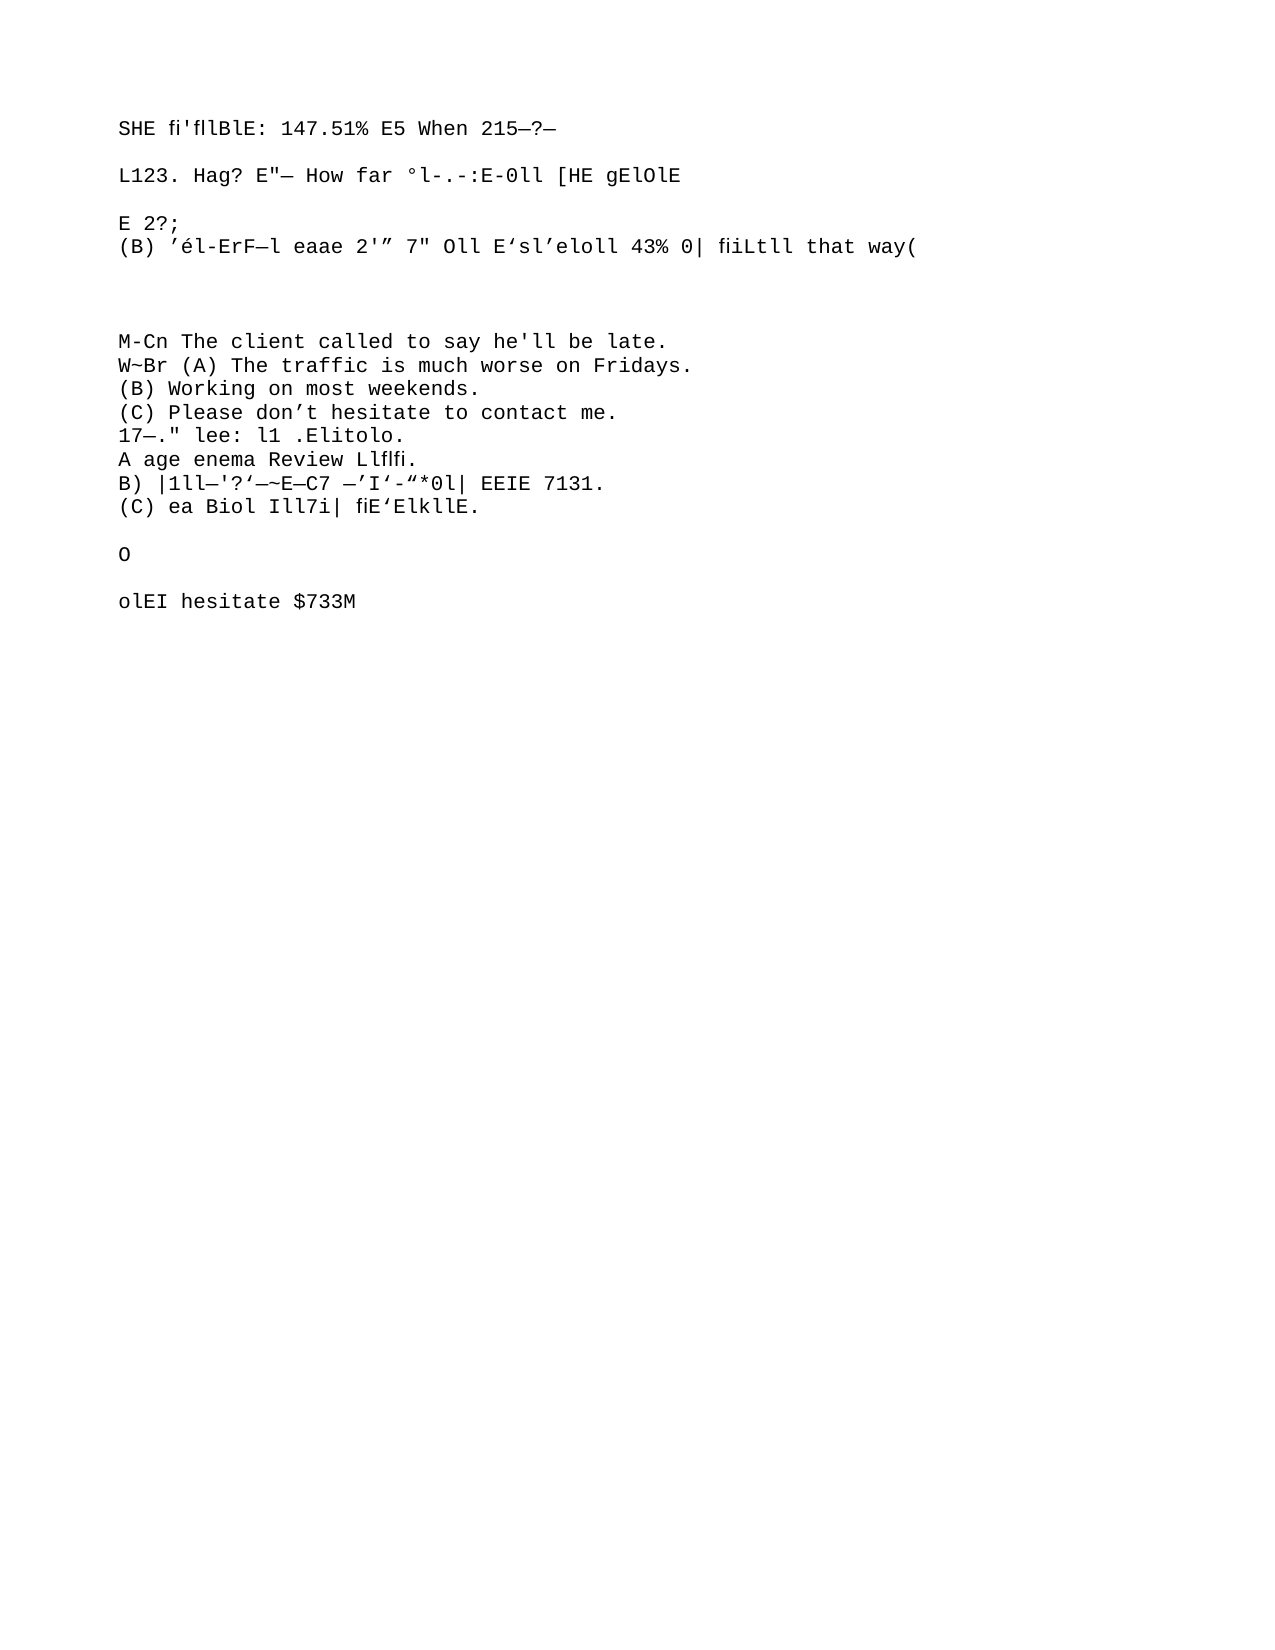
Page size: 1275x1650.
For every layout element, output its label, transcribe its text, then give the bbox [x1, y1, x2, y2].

text M-Cn The client called to say he'll be late. [118, 331, 1157, 354]
text (B) Working on most weekends. [118, 378, 1157, 402]
text SHE ﬁ'ﬂlBlE: 147.51% E5 When 215—?— [118, 118, 1157, 142]
text (C) ea Biol Ill7i| ﬁE‘ElkllE. [118, 496, 1157, 520]
text olEI hesitate $733M [118, 591, 1157, 615]
text L123. Hag? E"— How far °l-.-:E-0ll [HE gElOlE [118, 165, 1157, 189]
text (B) ’él-ErF—l eaae 2'” 7" Oll E‘sl’eloll 43% 0| ﬁiLtll that way( [118, 236, 1157, 260]
text E 2?; [118, 213, 1157, 236]
text O [118, 544, 1157, 567]
text 17—." lee: l1 .Elitolo. [118, 426, 1157, 449]
text B) |1ll—'?‘—~E—C7 —’I‘-“*0l| EEIE 7131. [118, 473, 1157, 496]
text W~Br (A) The traffic is much worse on Fridays. [118, 354, 1157, 378]
text (C) Please don’t hesitate to contact me. [118, 402, 1157, 426]
text A age enema Review Llﬂﬁ. [118, 449, 1157, 473]
